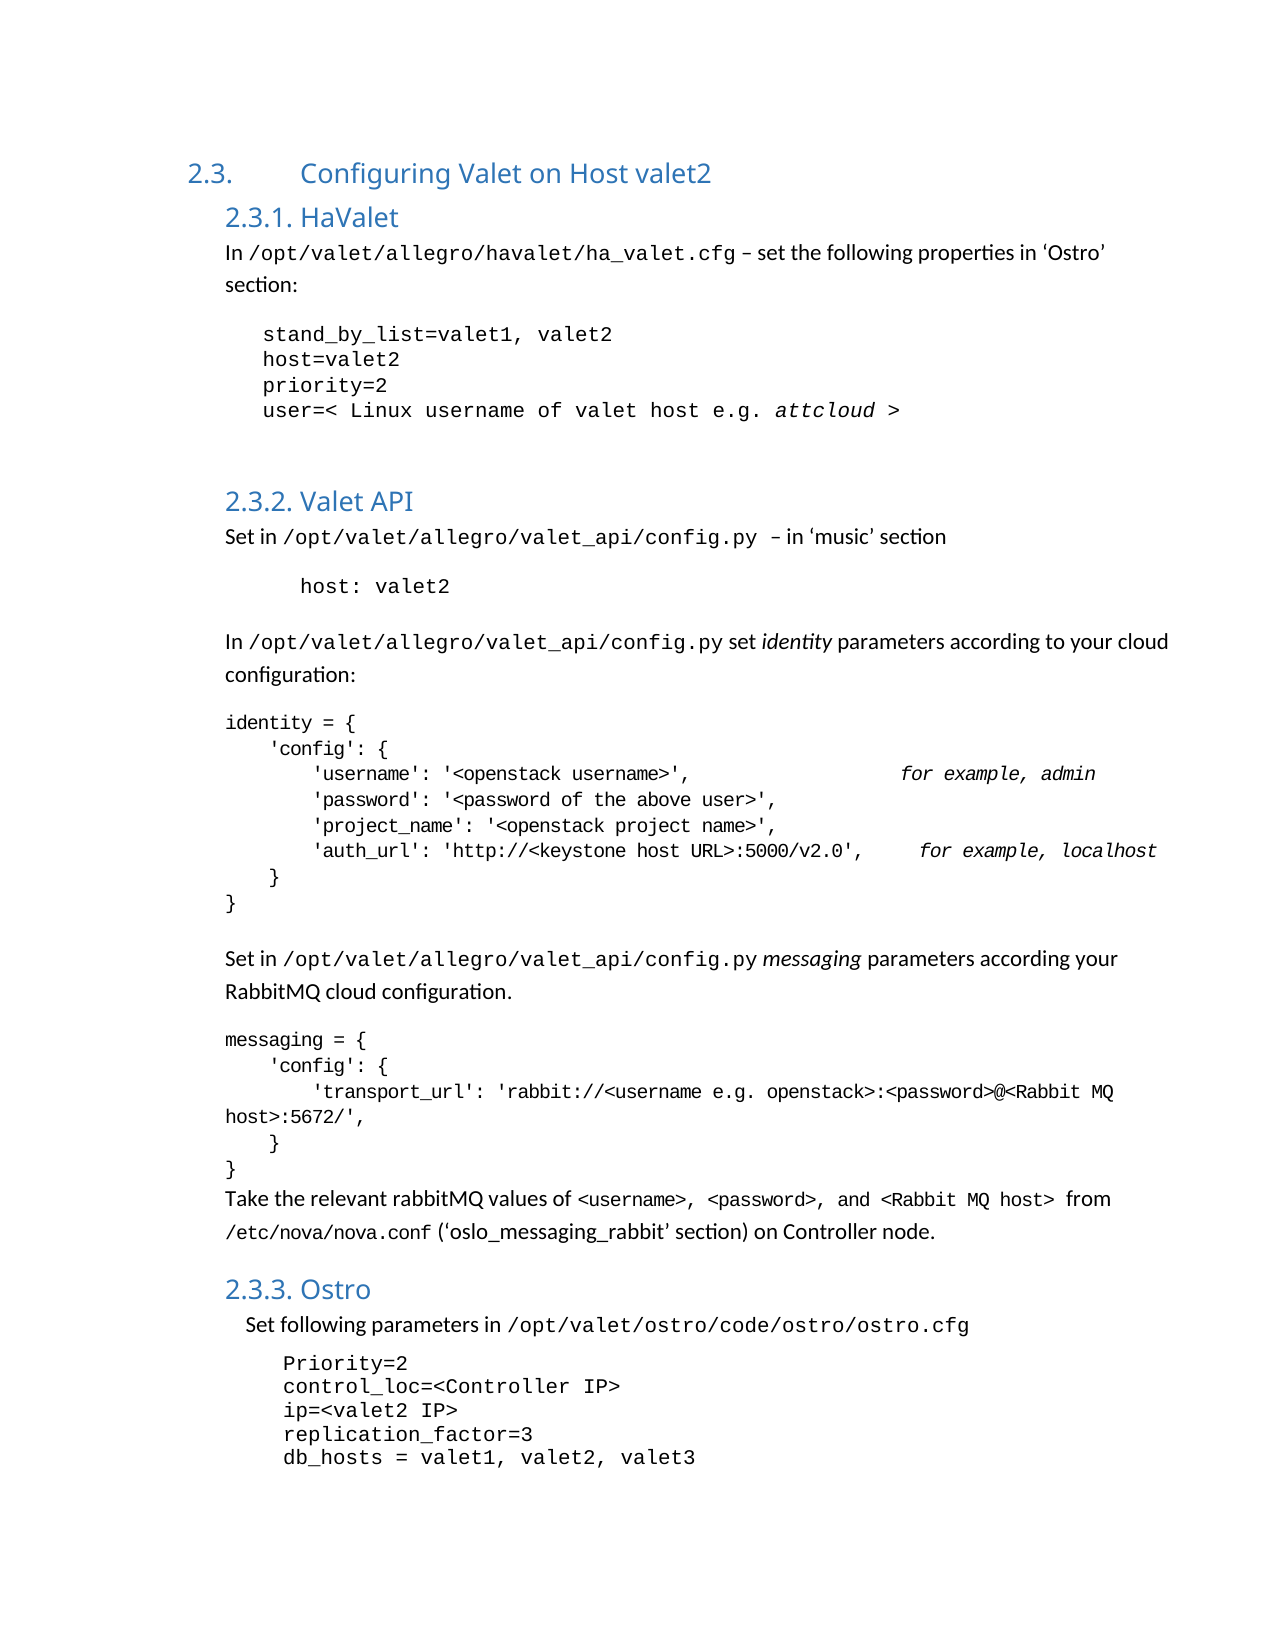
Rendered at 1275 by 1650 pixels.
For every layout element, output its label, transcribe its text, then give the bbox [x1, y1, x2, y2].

text 'password': '<password of the above user>', [225, 790, 1181, 812]
subtitle Configuring Valet on Host valet2 [187, 154, 1181, 191]
text Set following parameters in /opt/valet/ostro/code/ostro/ostro.cfg [150, 1310, 1181, 1338]
text 'project_name': '<openstack project name>', [225, 816, 1181, 838]
text } [225, 867, 1181, 889]
text } [225, 1133, 1181, 1155]
text control_loc=<Controller IP> [283, 1376, 1181, 1400]
text stand_by_list=valet1, valet2 [262, 324, 1181, 347]
subtitle HaValet [225, 198, 1181, 235]
text replication_factor=3 [283, 1424, 1181, 1447]
text 'auth_url': 'http://<keystone host URL>:5000/v2.0', for example, localhost [225, 841, 1181, 864]
text messaging = { [225, 1030, 1181, 1052]
text ip=<valet2 IP> [283, 1400, 1181, 1424]
text Take the relevant rabbitMQ values of <username>, <password>, and <Rabbit MQ host> from /etc/nova/nova.conf (‘oslo_messaging_rabbit’ section) on Controller node. [225, 1184, 1181, 1245]
text db_hosts = valet1, valet2, valet3 [283, 1447, 1181, 1471]
text priority=2 [262, 375, 1181, 398]
text In /opt/valet/allegro/valet_api/config.py set identity parameters according to your cloud configuration: [225, 627, 1181, 688]
text identity = { [225, 713, 1181, 735]
text 'username': '<openstack username>', for example, admin [225, 764, 1181, 787]
subtitle Ostro [225, 1270, 1181, 1307]
text host: valet2 [300, 576, 1181, 600]
text } [225, 893, 1181, 915]
text Priority=2 [283, 1353, 1181, 1376]
text Set in /opt/valet/allegro/valet_api/config.py – in ‘music’ section [150, 522, 1181, 551]
text } [225, 1159, 1181, 1181]
subtitle Valet API [225, 483, 1181, 519]
text 'config': { [225, 738, 1181, 761]
text 'transport_url': 'rabbit://<username e.g. openstack>:<password>@<Rabbit MQ host>:5672/', [225, 1082, 1181, 1130]
text 'config': { [225, 1056, 1181, 1078]
text user=< Linux username of valet host e.g. attcloud > [262, 400, 1181, 424]
text host=valet2 [262, 349, 1181, 373]
text In /opt/valet/allegro/havalet/ha_valet.cfg – set the following properties in ‘Ostro’ section: [225, 238, 1181, 299]
text Set in /opt/valet/allegro/valet_api/config.py messaging parameters according your RabbitMQ cloud configuration. [225, 944, 1181, 1005]
